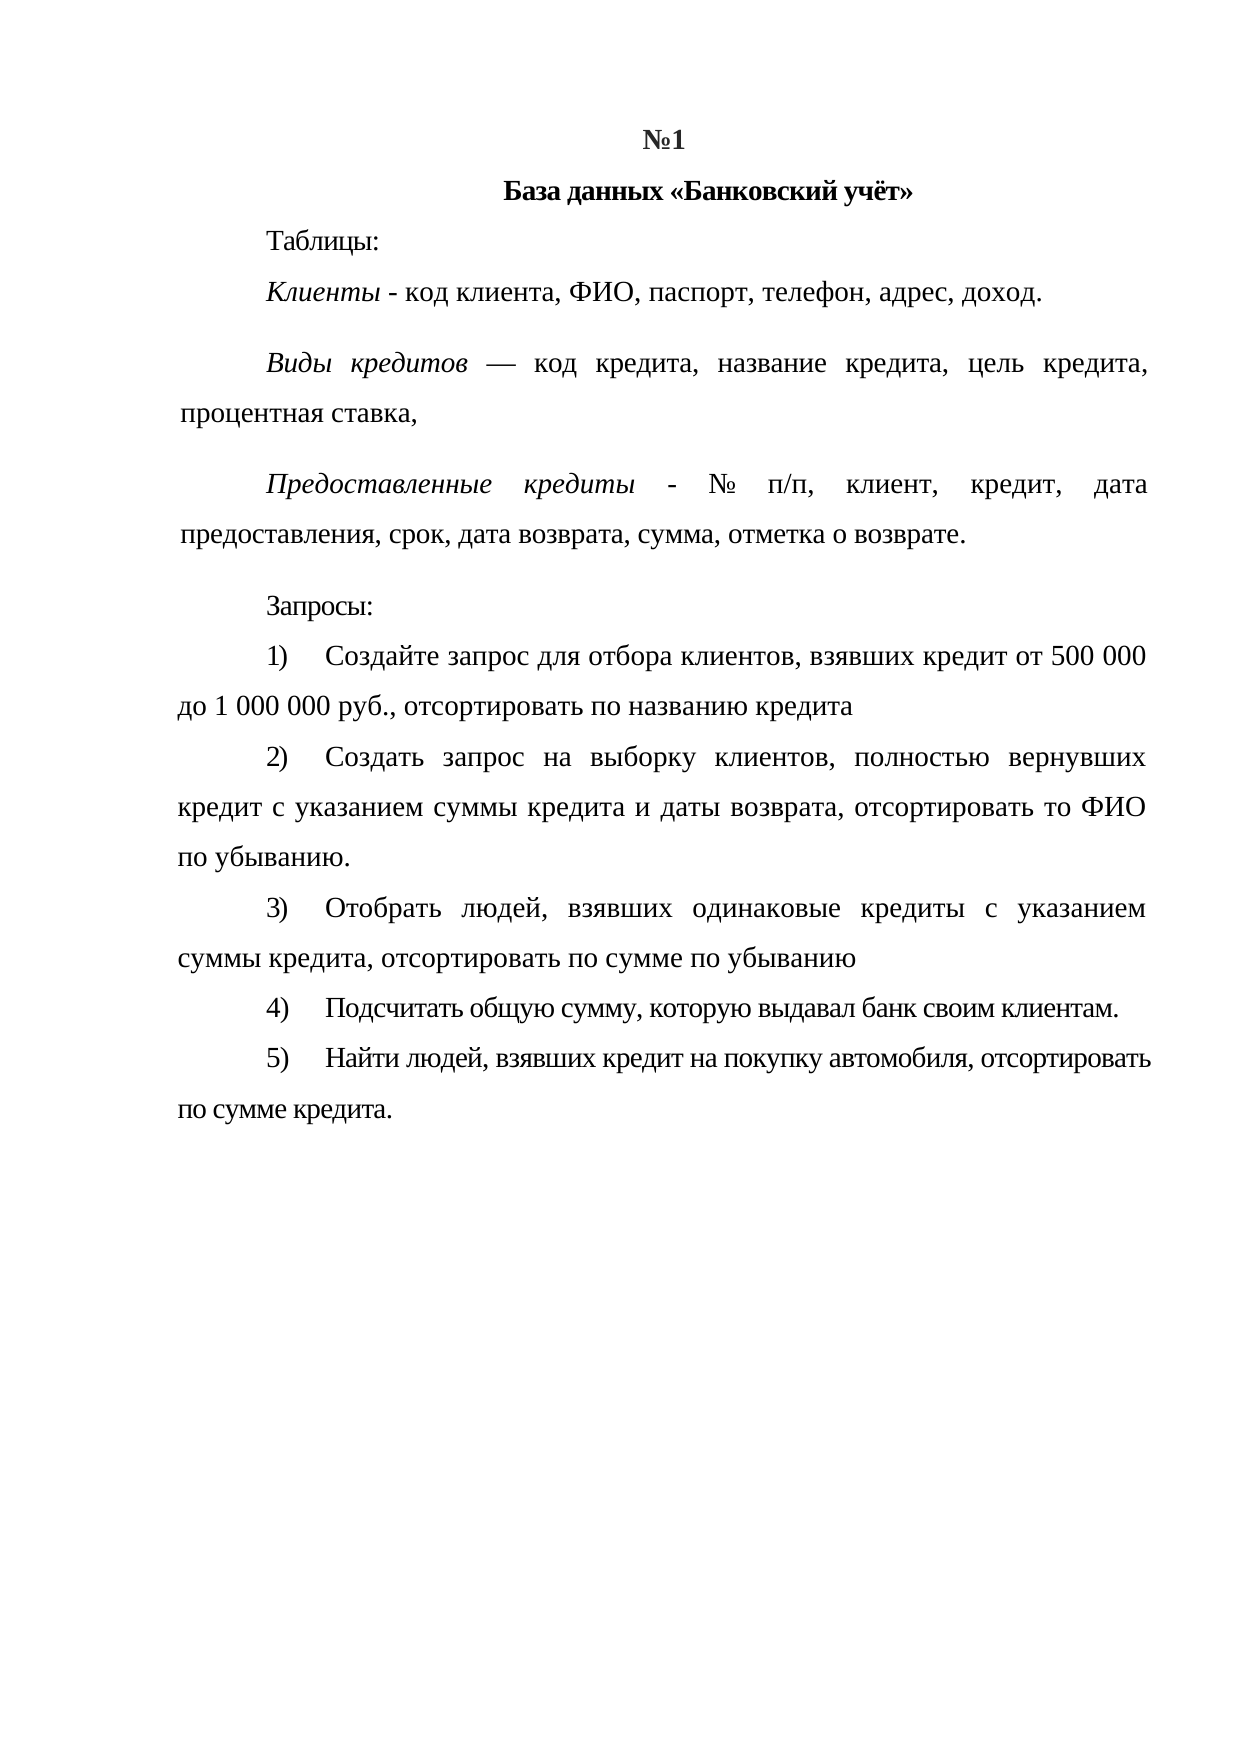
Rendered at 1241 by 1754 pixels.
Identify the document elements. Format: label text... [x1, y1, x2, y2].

list Подсчитать общую сумму, которую выдавал банк своим клиентам. [177, 990, 1152, 1024]
text Предоставленные кредиты - № п/п, клиент, кредит, дата предоставления, срок, дата возврата, сумма, отметка о возврате. [180, 466, 1148, 550]
text База данных «Банковский учёт» [177, 173, 1152, 206]
text Таблицы: [177, 223, 1152, 256]
list Создать запрос на выборку клиентов, полностью вернувших кредит с указанием суммы кредита и даты возврата, отсортировать то ФИО по убыванию. [177, 739, 1147, 873]
text Виды кредитов — код кредита, название кредита, цель кредита, процентная ставка, [180, 345, 1148, 429]
list Отобрать людей, взявших одинаковые кредиты с указанием суммы кредита, отсортировать по сумме по убыванию [177, 890, 1147, 973]
list Найти людей, взявших кредит на покупку автомобиля, отсортировать по сумме кредита. [177, 1041, 1152, 1124]
text Клиенты - код клиента, ФИО, паспорт, телефон, адрес, доход. [180, 274, 1148, 307]
text Запросы: [177, 588, 1152, 621]
list Создайте запрос для отбора клиентов, взявших кредит от 500 000 до 1 000 000 руб., отсортировать по названию кредита [177, 638, 1147, 722]
subtitle №1 [177, 122, 1152, 156]
